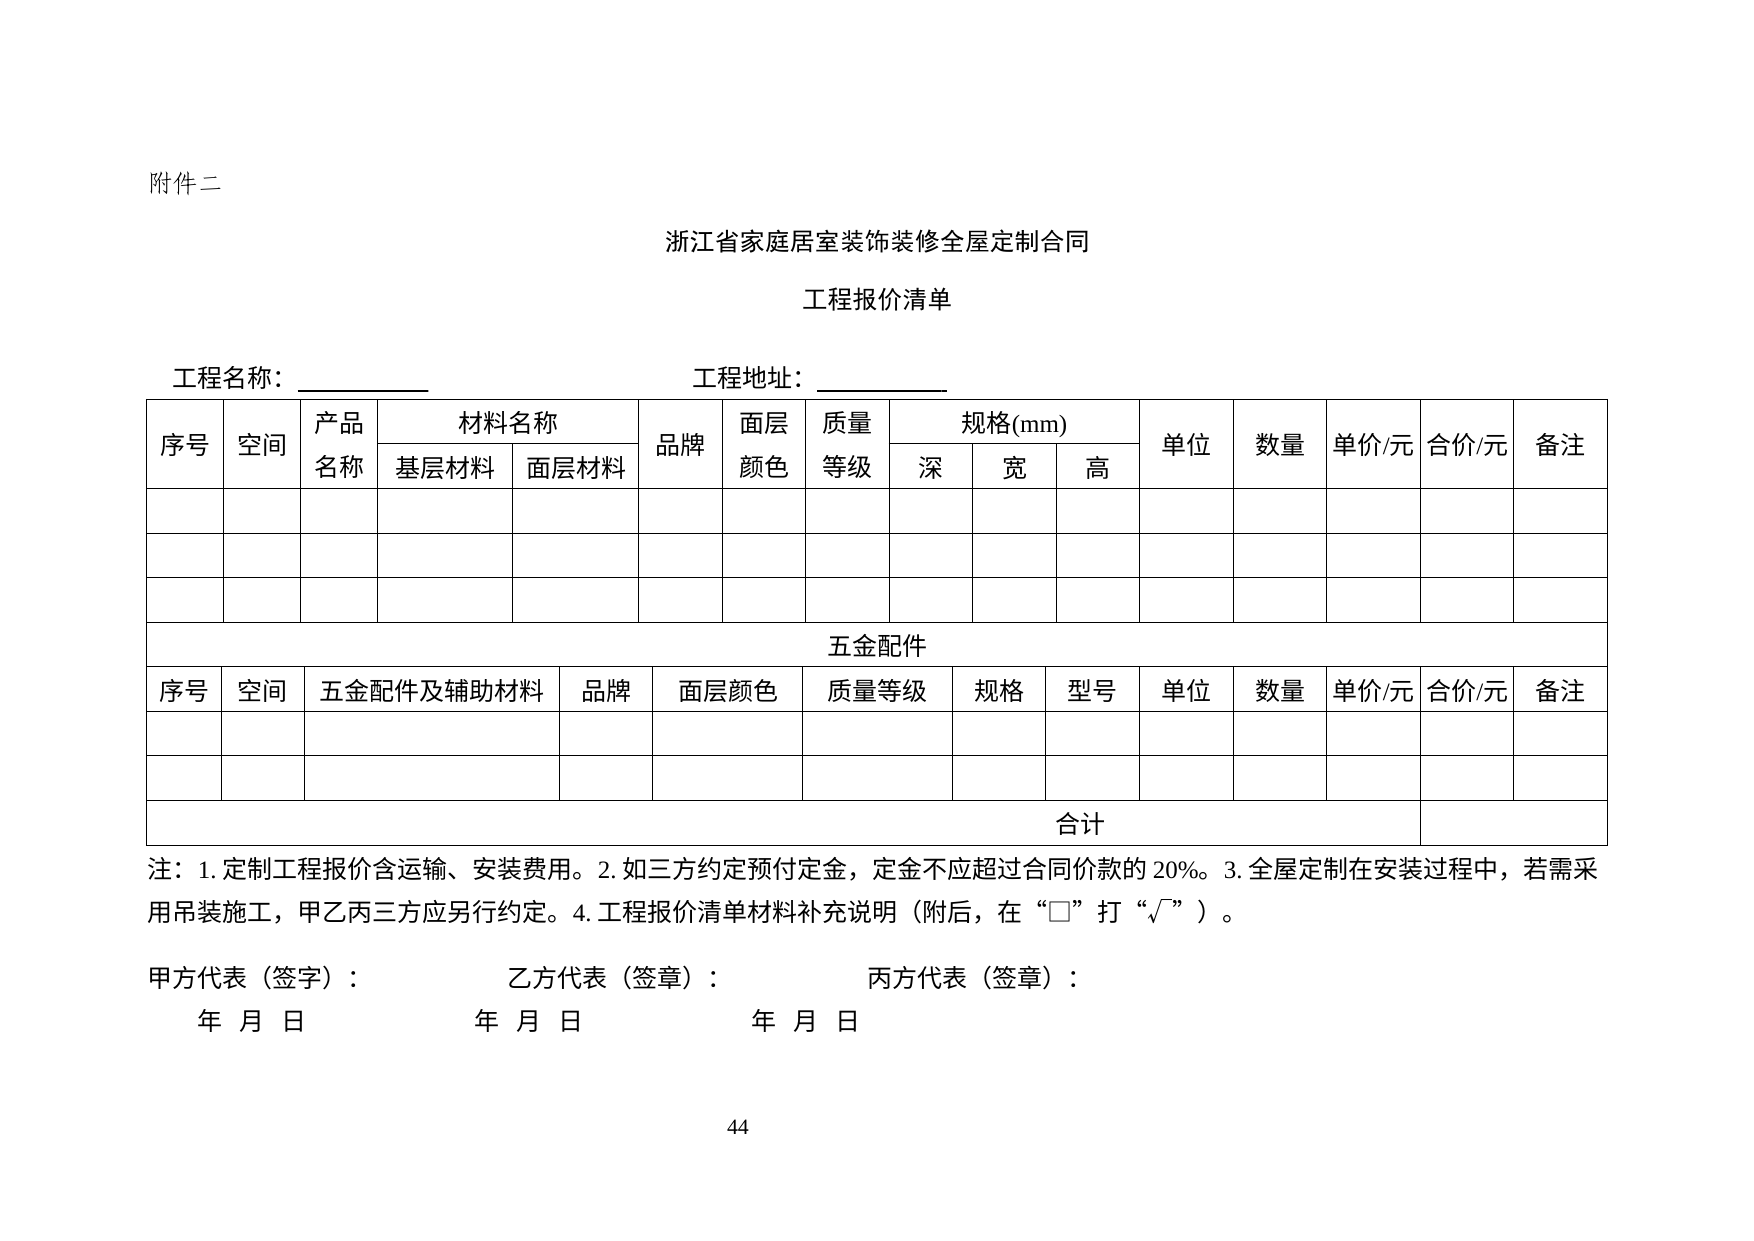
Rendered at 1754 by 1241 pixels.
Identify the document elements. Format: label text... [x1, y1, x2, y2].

table_cell [1234, 534, 1326, 577]
table_cell [953, 712, 1045, 755]
table_cell [1234, 756, 1326, 800]
table_cell 单价/元 [1327, 667, 1420, 711]
table_header 单位 [1140, 400, 1233, 488]
table_cell [1421, 801, 1607, 844]
table_cell [639, 534, 722, 577]
table_cell [513, 578, 638, 622]
table_cell 合计 [147, 801, 1420, 844]
table_cell [1327, 534, 1420, 577]
table_cell [803, 756, 952, 800]
table_cell [973, 489, 1056, 532]
table_cell [224, 578, 300, 622]
table_cell 数量 [1234, 667, 1326, 711]
table_cell [222, 712, 304, 755]
table_cell [1327, 712, 1420, 755]
table_cell [890, 534, 972, 577]
table_cell 面层颜色 [653, 667, 802, 711]
table_cell [1234, 712, 1326, 755]
table_cell [513, 489, 638, 532]
table_cell [560, 712, 652, 755]
table_cell [973, 578, 1056, 622]
table_cell [378, 489, 512, 532]
list 工程报价清单 [148, 276, 1606, 319]
table_cell [301, 534, 377, 577]
table_cell [301, 489, 377, 532]
table_cell [1327, 489, 1420, 532]
table_cell [1057, 578, 1139, 622]
table_cell [803, 712, 952, 755]
table_cell [1421, 534, 1513, 577]
table_cell [147, 489, 223, 532]
table_cell 品牌 [560, 667, 652, 711]
table_cell [147, 712, 221, 755]
table_cell 空间 [222, 667, 304, 711]
table_cell [1140, 534, 1233, 577]
table_cell [1140, 756, 1233, 800]
table_cell [378, 578, 512, 622]
table_cell [1140, 489, 1233, 532]
table_header 材料名称 [378, 400, 638, 443]
table_cell [222, 756, 304, 800]
table_header 空间 [224, 400, 300, 488]
table_cell [1421, 712, 1513, 755]
table_cell [653, 712, 802, 755]
table_cell 深 [890, 444, 972, 488]
table_cell [806, 578, 889, 622]
table_cell 五金配件及辅助材料 [305, 667, 559, 711]
table_cell [1514, 489, 1607, 532]
table_cell 面层材料 [513, 444, 638, 488]
table_cell [1327, 578, 1420, 622]
table_cell 规格 [953, 667, 1045, 711]
table_cell [1057, 534, 1139, 577]
table_cell [1514, 712, 1607, 755]
text 注：1. 定制工程报价含运输、安装费用。2. 如三方约定预付定金，定金不应超过合同价款的20%。3. 全屋定制在安装过程中，若需采用吊装施工，甲乙丙三方应另行约定。4. 工程报价清单材料补充说明（附后，在“□”打“√”）。 [148, 846, 1606, 933]
text 工程名称： 工程地址： [148, 355, 1606, 399]
table_cell [1234, 489, 1326, 532]
table_cell [1421, 578, 1513, 622]
table_cell [723, 489, 805, 532]
table_cell [723, 534, 805, 577]
table_header 质量 等级 [806, 400, 889, 488]
table_cell [147, 756, 221, 800]
table_cell [1057, 489, 1139, 532]
list 浙江省家庭居室装饰装修全屋定制合同 [148, 218, 1606, 261]
table_cell 宽 [973, 444, 1056, 488]
table_cell [147, 534, 223, 577]
table_cell [639, 578, 722, 622]
table_cell [1514, 534, 1607, 577]
table_cell [806, 489, 889, 532]
table_cell 质量等级 [803, 667, 952, 711]
table_cell [953, 756, 1045, 800]
table_cell [1421, 756, 1513, 800]
table_header 序号 [147, 400, 223, 488]
table_header 品牌 [639, 400, 722, 488]
table_cell [224, 534, 300, 577]
text 附件二 [148, 160, 1606, 203]
table_cell 单位 [1140, 667, 1233, 711]
table_cell [723, 578, 805, 622]
table_header 产品 名称 [301, 400, 377, 488]
table_cell 基层材料 [378, 444, 512, 488]
table_header 数量 [1234, 400, 1326, 488]
table_cell [1327, 756, 1420, 800]
table_cell 高 [1057, 444, 1139, 488]
table_cell 序号 [147, 667, 221, 711]
table_header 单价/元 [1327, 400, 1420, 488]
table_cell [890, 489, 972, 532]
table_cell [1046, 712, 1139, 755]
table_cell 合价/元 [1421, 667, 1513, 711]
table_cell [224, 489, 300, 532]
table_cell [806, 534, 889, 577]
table_header 面层颜色 [723, 400, 805, 488]
text 甲方代表（签字）： 乙方代表（签章）： 丙方代表（签章）： [148, 954, 1606, 998]
table_cell [653, 756, 802, 800]
table_cell [1046, 756, 1139, 800]
table_cell [1514, 578, 1607, 622]
table_cell [560, 756, 652, 800]
table_cell [1421, 489, 1513, 532]
table_header 备注 [1514, 400, 1607, 488]
table_header 合价/元 [1421, 400, 1513, 488]
table_cell [1140, 578, 1233, 622]
table_cell [973, 534, 1056, 577]
table_cell 五金配件 [147, 623, 1607, 666]
table_cell [305, 712, 559, 755]
table_cell [305, 756, 559, 800]
table_cell [1514, 756, 1607, 800]
table_cell [890, 578, 972, 622]
table_header 规格(mm) [890, 400, 1139, 443]
table_cell [639, 489, 722, 532]
table_cell [513, 534, 638, 577]
table_cell [1140, 712, 1233, 755]
table_cell 型号 [1046, 667, 1139, 711]
table_cell 备注 [1514, 667, 1607, 711]
table_cell [301, 578, 377, 622]
table_cell [147, 578, 223, 622]
table_cell [1234, 578, 1326, 622]
text 年 月 日 年 月 日 年 月 日 [148, 998, 1606, 1042]
table_cell [378, 534, 512, 577]
